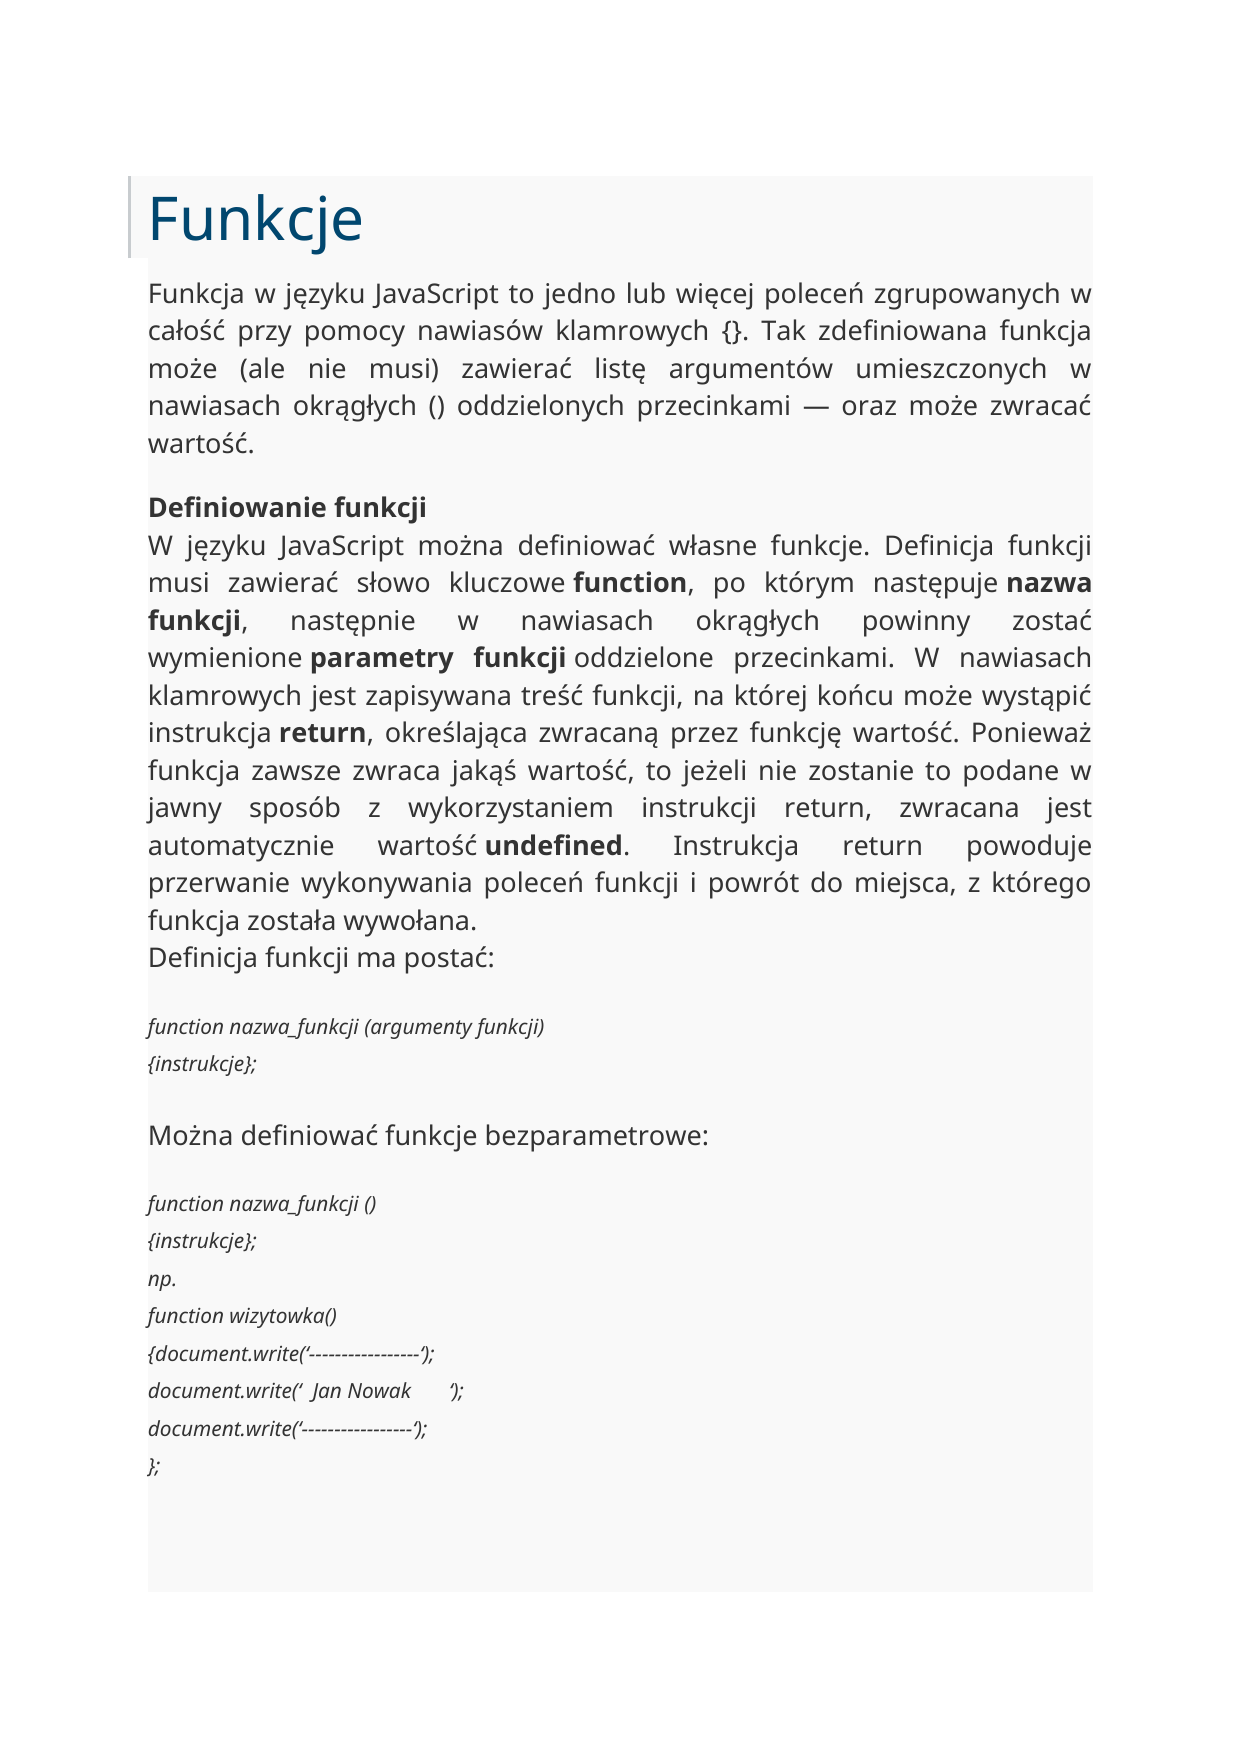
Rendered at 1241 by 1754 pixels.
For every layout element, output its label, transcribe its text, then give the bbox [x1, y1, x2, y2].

text W języku JavaScript można definiować własne funkcje. Definicja funkcji musi zawierać słowo kluczowe function, po którym następuje nazwa funkcji, następnie w nawiasach okrągłych powinny zostać wymienione parametry funkcji oddzielone przecinkami. W nawiasach klamrowych jest zapisywana treść funkcji, na której końcu może wystąpić instrukcja return, określająca zwracaną przez funkcję wartość. Ponieważ funkcja zawsze zwraca jakąś wartość, to jeżeli nie zostanie to podane w jawny sposób z wykorzystaniem instrukcji return, zwracana jest automatycznie wartość undefined. Instrukcja return powoduje przerwanie wykonywania poleceń funkcji i powrót do miejsca, z którego funkcja została wywołana. [148, 526, 1093, 938]
text Funkcja w języku JavaScript to jedno lub więcej poleceń zgrupowanych w całość przy pomocy nawiasów klamrowych {}. Tak zdefiniowana funkcja może (ale nie musi) zawierać listę argumentów umieszczonych w nawiasach okrągłych () oddzielonych przecinkami — oraz może zwracać wartość. [148, 274, 1093, 461]
text function nazwa_funkcji () [148, 1180, 1093, 1217]
text document.write(‘ Jan Nowak ‘); [148, 1367, 1093, 1405]
text document.write(‘-----------------‘); [148, 1405, 1093, 1442]
text {instrukcje}; [148, 1217, 1093, 1255]
text Definiowanie funkcji [148, 488, 1093, 526]
text np. [148, 1255, 1093, 1292]
text Funkcje [131, 176, 1093, 258]
text Można definiować funkcje bezparametrowe: [148, 1115, 1093, 1153]
text {instrukcje}; [148, 1040, 1093, 1078]
text function wizytowka() [148, 1292, 1093, 1330]
text function nazwa_funkcji (argumenty funkcji) [148, 1003, 1093, 1040]
text {document.write(‘-----------------‘); [148, 1330, 1093, 1367]
text Definicja funkcji ma postać: [148, 938, 1093, 976]
text }; [148, 1442, 1093, 1480]
